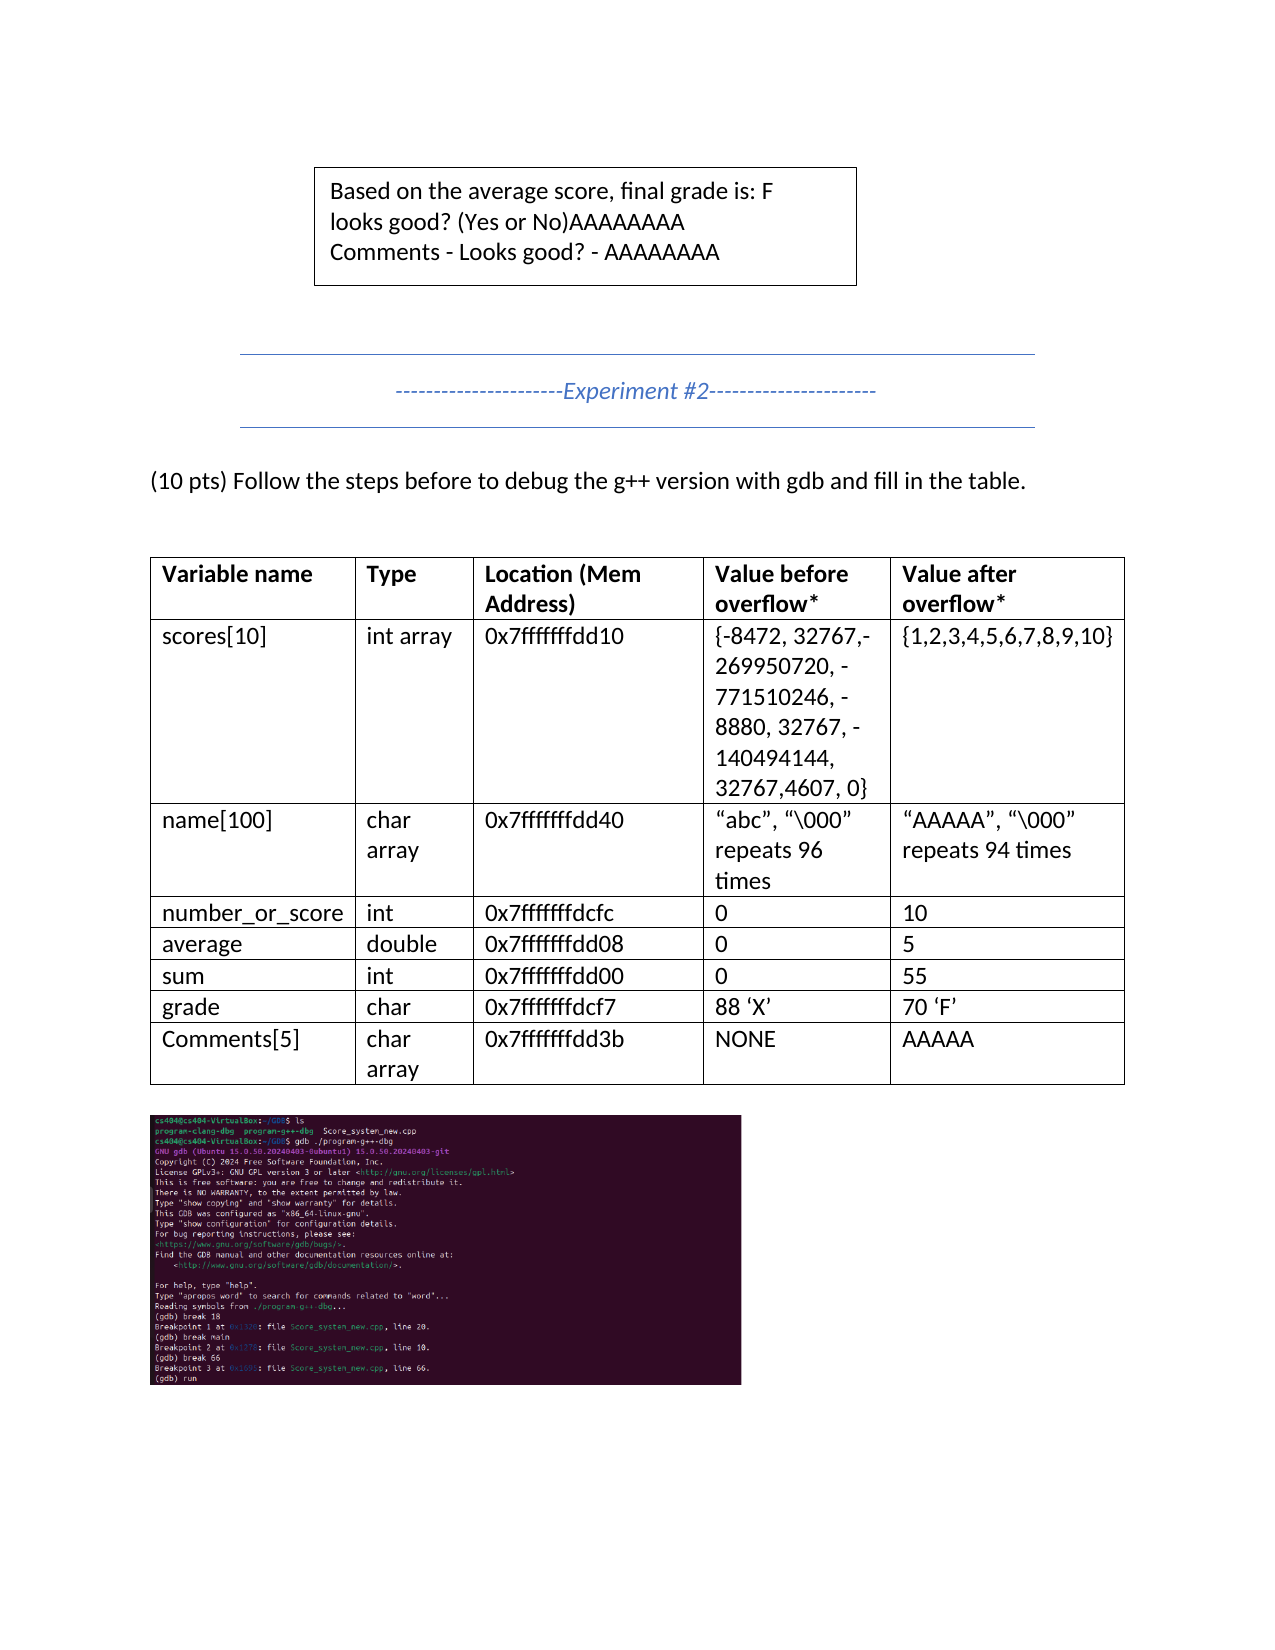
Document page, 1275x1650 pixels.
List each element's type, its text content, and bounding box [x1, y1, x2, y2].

table_cell 0x7fffffffdcf7 [474, 991, 703, 1022]
table_cell number_or_score [151, 897, 355, 927]
table_cell Comments[5] [151, 1023, 355, 1084]
table_header Location (Mem Address) [474, 558, 703, 619]
table_header Type [356, 558, 473, 619]
table_cell 0 [704, 928, 890, 959]
table_cell 5 [891, 928, 1124, 959]
table_cell 0x7fffffffdd10 [474, 620, 703, 803]
table_cell 0 [704, 897, 890, 927]
table_cell int [356, 960, 473, 990]
table_header Value after overflow* [891, 558, 1124, 619]
table_cell 0x7fffffffdd3b [474, 1023, 703, 1084]
table_cell 88 ‘X’ [704, 991, 890, 1022]
table_cell 70 ‘F’ [891, 991, 1124, 1022]
table_cell name[100] [151, 804, 355, 896]
table_cell {1,2,3,4,5,6,7,8,9,10} [891, 620, 1124, 803]
table_cell char [356, 991, 473, 1022]
table_cell 0x7fffffffdcfc [474, 897, 703, 927]
table_cell 10 [891, 897, 1124, 927]
table_cell average [151, 928, 355, 959]
table_cell scores[10] [151, 620, 355, 803]
table_cell 0x7fffffffdd00 [474, 960, 703, 990]
table_cell grade [151, 991, 355, 1022]
text (10 pts) Follow the steps before to debug the g++ version with gdb and fill in the table. [150, 465, 1125, 496]
table_cell “AAAAA”, “\000” repeats 94 times [891, 804, 1124, 896]
table_cell AAAAA [891, 1023, 1124, 1084]
table_cell NONE [704, 1023, 890, 1084]
table_cell 0x7fffffffdd08 [474, 928, 703, 959]
picture [150, 1115, 742, 1385]
table_cell int [356, 897, 473, 927]
table_header Value before overflow* [704, 558, 890, 619]
table_header Variable name [151, 558, 355, 619]
table_cell 55 [891, 960, 1124, 990]
text ﻿ [150, 150, 1125, 316]
table_cell char array [356, 804, 473, 896]
table_cell char array [356, 1023, 473, 1084]
text ----------------------Experiment #2---------------------- [240, 355, 1035, 427]
table_cell 0x7fffffffdd40 [474, 804, 703, 896]
table_cell {-8472, 32767,-269950720, -771510246, -8880, 32767, -140494144, 32767,4607, 0} [704, 620, 890, 803]
table_cell double [356, 928, 473, 959]
table_cell int array [356, 620, 473, 803]
table_cell 0 [704, 960, 890, 990]
table_cell “abc”, “\000” repeats 96 times [704, 804, 890, 896]
table_cell sum [151, 960, 355, 990]
